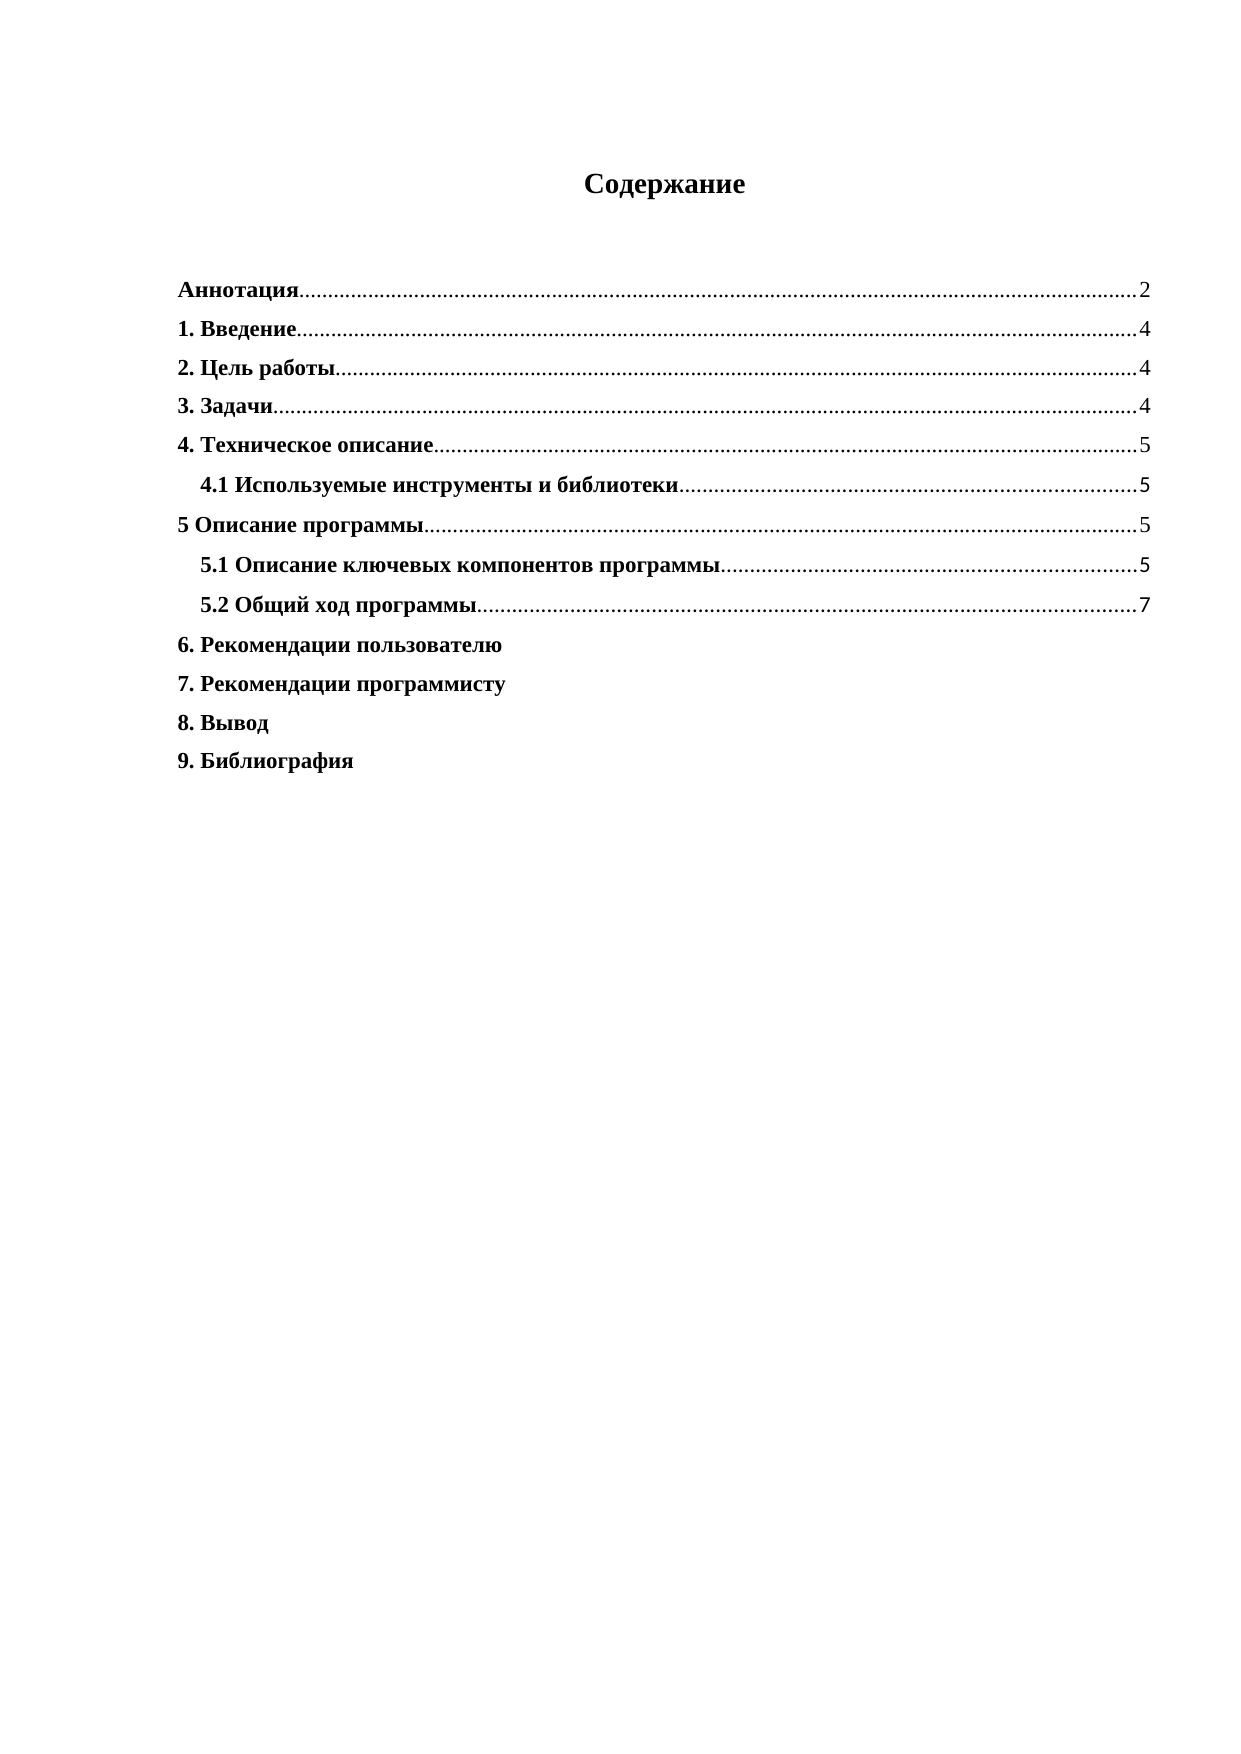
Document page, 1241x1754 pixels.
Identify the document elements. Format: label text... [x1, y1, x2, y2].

text Содержание [177, 166, 1152, 199]
